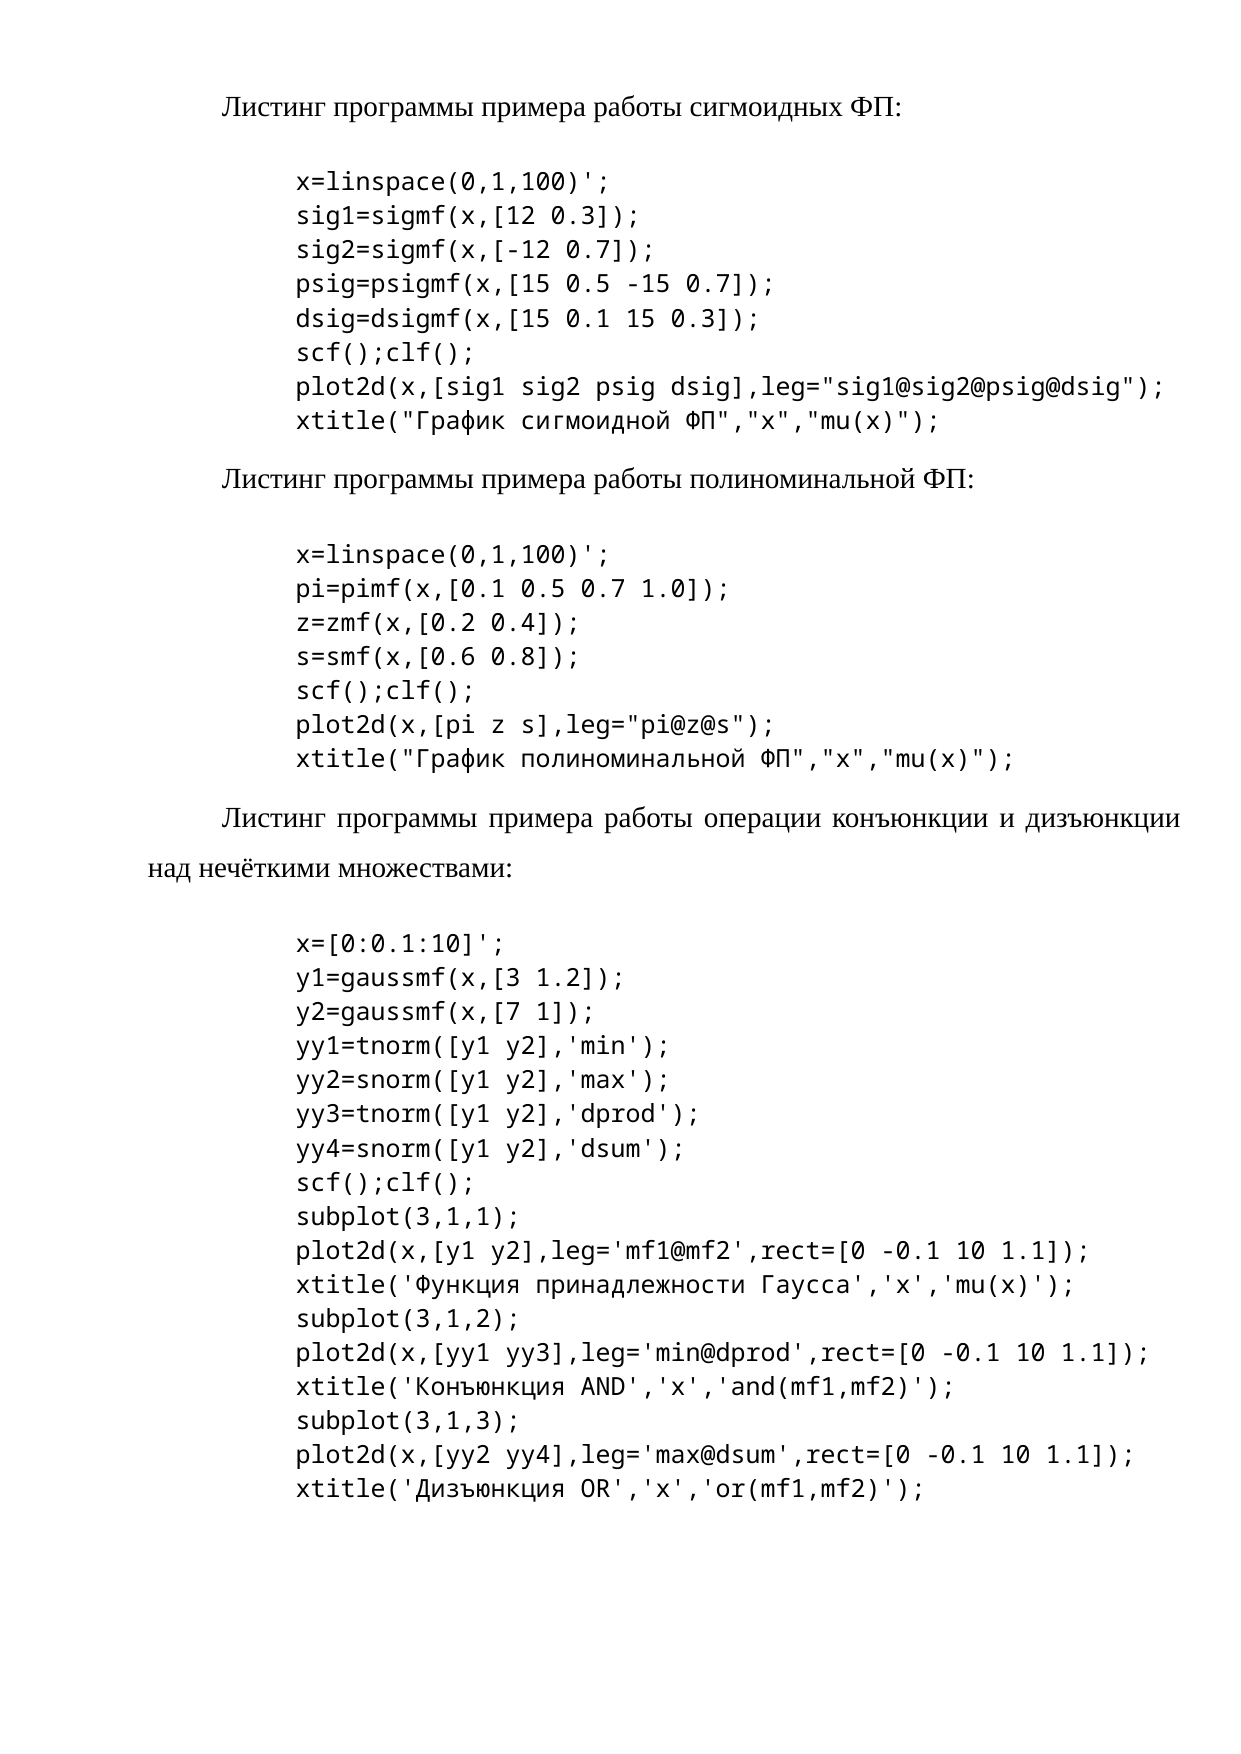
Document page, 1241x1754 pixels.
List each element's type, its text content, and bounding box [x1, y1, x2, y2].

text scf();clf(); [295, 1164, 1181, 1198]
text Листинг программы примера работы полиноминальной ФП: [148, 461, 1181, 495]
text yy4=snorm([y1 y2],'dsum'); [295, 1130, 1181, 1164]
text Листинг программы примера работы сигмоидных ФП: [148, 89, 1181, 122]
text subplot(3,1,3); [295, 1403, 1181, 1437]
text sig1=sigmf(x,[12 0.3]); [295, 198, 1181, 232]
text xtitle('Функция принадлежности Гаусса','x','mu(x)'); [295, 1266, 1181, 1301]
text xtitle('Дизъюнкция OR','x','or(mf1,mf2)'); [295, 1471, 1181, 1505]
text plot2d(x,[yy1 yy3],leg='min@dprod',rect=[0 -0.1 10 1.1]); [295, 1334, 1181, 1369]
text x=linspace(0,1,100)'; [295, 537, 1181, 571]
text scf();clf(); [295, 673, 1181, 707]
text z=zmf(x,[0.2 0.4]); [295, 605, 1181, 639]
text sig2=sigmf(x,[-12 0.7]); [295, 232, 1181, 266]
text s=smf(x,[0.6 0.8]); [295, 639, 1181, 673]
text x=[0:0.1:10]'; [295, 926, 1181, 960]
text pi=pimf(x,[0.1 0.5 0.7 1.0]); [295, 571, 1181, 605]
text Листинг программы примера работы операции конъюнкции и дизъюнкции над нечёткими множествами: [148, 800, 1181, 884]
text plot2d(x,[y1 y2],leg='mf1@mf2',rect=[0 -0.1 10 1.1]); [295, 1232, 1181, 1266]
text plot2d(x,[yy2 yy4],leg='max@dsum',rect=[0 -0.1 10 1.1]); [295, 1437, 1181, 1471]
text yy3=tnorm([y1 y2],'dprod'); [295, 1096, 1181, 1130]
text yy1=tnorm([y1 y2],'min'); [295, 1028, 1181, 1062]
text y2=gaussmf(x,[7 1]); [295, 994, 1181, 1028]
text plot2d(x,[sig1 sig2 psig dsig],leg="sig1@sig2@psig@dsig"); [295, 368, 1181, 402]
text y1=gaussmf(x,[3 1.2]); [295, 960, 1181, 994]
text subplot(3,1,2); [295, 1301, 1181, 1334]
text plot2d(x,[pi z s],leg="pi@z@s"); [295, 707, 1181, 741]
text subplot(3,1,1); [295, 1198, 1181, 1232]
text xtitle('Конъюнкция AND','x','and(mf1,mf2)'); [295, 1369, 1181, 1403]
text x=linspace(0,1,100)'; [295, 164, 1181, 198]
text xtitle("График полиноминальной ФП","x","mu(x)"); [295, 741, 1181, 775]
text psig=psigmf(x,[15 0.5 -15 0.7]); [295, 266, 1181, 300]
text dsig=dsigmf(x,[15 0.1 15 0.3]); [295, 300, 1181, 334]
text xtitle("График сигмоидной ФП","x","mu(x)"); [295, 402, 1181, 436]
text yy2=snorm([y1 y2],'max'); [295, 1062, 1181, 1096]
text scf();clf(); [295, 334, 1181, 368]
